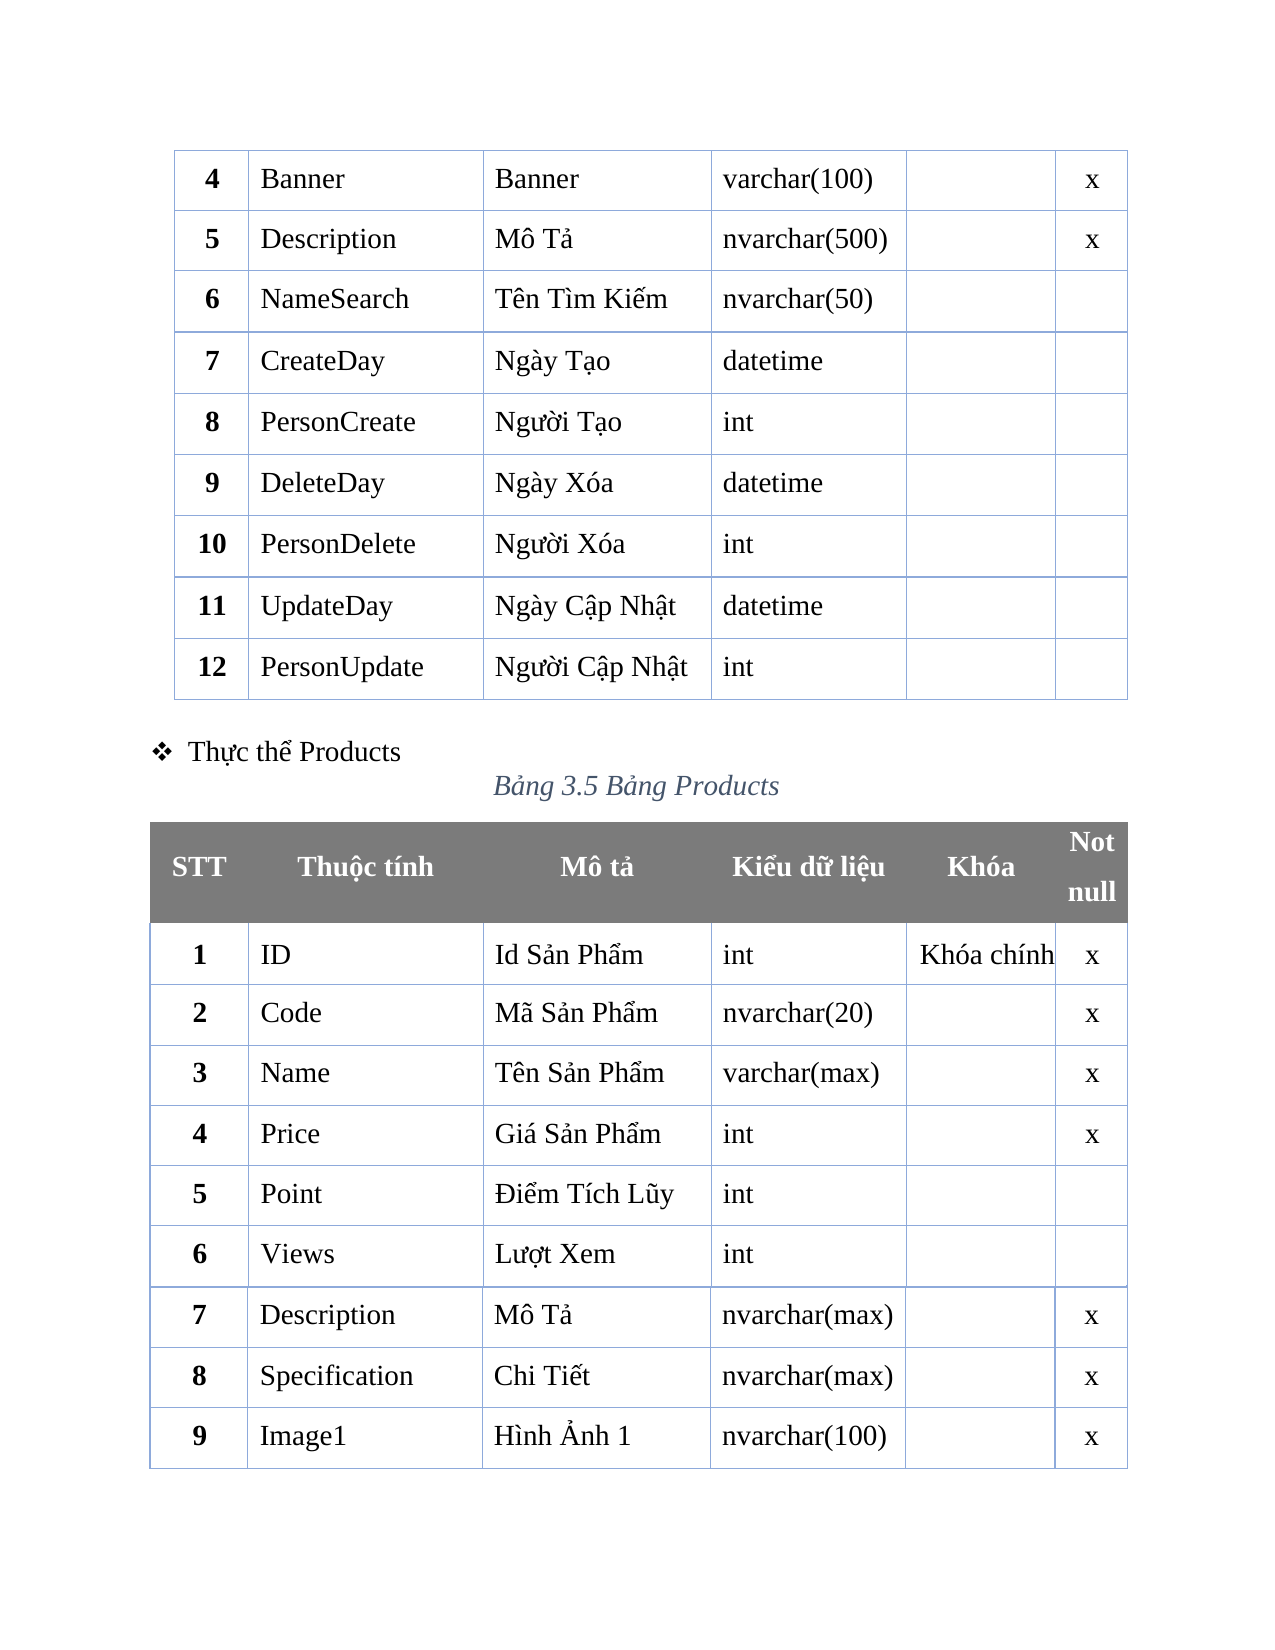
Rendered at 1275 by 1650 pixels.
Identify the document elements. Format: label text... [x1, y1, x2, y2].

table_cell 4 [175, 151, 248, 210]
table_cell Code [249, 985, 483, 1044]
table_cell [1056, 1166, 1127, 1225]
table_cell Ngày Tạo [484, 333, 711, 393]
table_cell 6 [175, 271, 248, 331]
table_cell [907, 1046, 1055, 1105]
table_cell int [712, 1166, 906, 1225]
table_cell 8 [151, 1348, 247, 1407]
table_cell 4 [151, 1106, 248, 1165]
table_cell Mô Tả [484, 211, 711, 270]
table_cell [906, 1408, 1054, 1468]
table_cell datetime [712, 333, 906, 393]
table_cell NameSearch [249, 271, 483, 331]
table_cell x [1056, 211, 1127, 270]
table_cell [1056, 578, 1127, 638]
table_cell Mã Sản Phẩm [484, 985, 711, 1044]
table_header Mô tả [483, 822, 711, 923]
table_cell 9 [175, 455, 248, 515]
table_cell x [1056, 1408, 1127, 1468]
table_cell 8 [175, 394, 248, 454]
table_cell CreateDay [249, 333, 483, 393]
table_cell Người Xóa [484, 516, 711, 576]
table_cell 10 [175, 516, 248, 576]
table_cell [907, 639, 1055, 699]
table_cell Hình Ảnh 1 [483, 1408, 710, 1468]
table_cell [1056, 455, 1127, 515]
table_cell Chi Tiết [483, 1348, 710, 1407]
table_cell Specification [248, 1348, 482, 1407]
table_cell 5 [175, 211, 248, 270]
table_cell [1056, 394, 1127, 454]
table_cell Point [249, 1166, 483, 1225]
table_cell x [1056, 1106, 1127, 1165]
table_header Khóa [906, 822, 1056, 923]
table_cell x [1056, 151, 1127, 210]
table_cell [907, 1106, 1055, 1165]
table_cell [907, 271, 1055, 331]
table_cell 6 [151, 1226, 248, 1286]
table_cell [1056, 516, 1127, 576]
table_cell [906, 1348, 1054, 1407]
table_cell [907, 455, 1055, 515]
table_cell [907, 394, 1055, 454]
table_cell 1 [151, 923, 248, 984]
table_cell int [712, 516, 906, 576]
table_cell ID [249, 923, 483, 984]
table_cell int [712, 1226, 906, 1286]
table_cell [907, 985, 1055, 1044]
table_header Not null [1056, 822, 1128, 923]
table_cell [1056, 271, 1127, 331]
table_cell [907, 516, 1055, 576]
table_cell datetime [712, 578, 906, 638]
table_cell [907, 578, 1055, 638]
table_cell PersonCreate [249, 394, 483, 454]
table_cell varchar(100) [712, 151, 906, 210]
table_cell Name [249, 1046, 483, 1105]
table_cell DeleteDay [249, 455, 483, 515]
table_cell 3 [151, 1046, 248, 1105]
table_cell Giá Sản Phẩm [484, 1106, 711, 1165]
table_cell Người Cập Nhật [484, 639, 711, 699]
table_cell nvarchar(max) [711, 1288, 905, 1347]
table_cell PersonUpdate [249, 639, 483, 699]
table_cell Banner [484, 151, 711, 210]
table_cell Description [248, 1288, 482, 1347]
table_cell [907, 1226, 1055, 1286]
table_cell [907, 333, 1055, 393]
table_cell [1056, 639, 1127, 699]
table_cell [1056, 333, 1127, 393]
table_cell Tên Tìm Kiếm [484, 271, 711, 331]
table_cell Price [249, 1106, 483, 1165]
table_header STT [150, 822, 248, 923]
table_cell 9 [151, 1408, 247, 1468]
table_cell Ngày Cập Nhật [484, 578, 711, 638]
table_cell datetime [712, 455, 906, 515]
table_cell x [1056, 1288, 1127, 1347]
table_header Thuộc tính [248, 822, 483, 923]
table_cell Image1 [248, 1408, 482, 1468]
list Thực thể Products [150, 734, 1125, 768]
table_cell x [1056, 985, 1127, 1044]
table_cell Lượt Xem [484, 1226, 711, 1286]
table_cell int [712, 639, 906, 699]
table_cell [906, 1288, 1054, 1347]
table_cell Người Tạo [484, 394, 711, 454]
table_cell 2 [151, 985, 248, 1044]
table_cell Khóa chính [907, 923, 1055, 984]
table_cell 11 [175, 578, 248, 638]
table_cell [907, 151, 1055, 210]
table_cell Views [249, 1226, 483, 1286]
table_cell 7 [175, 333, 248, 393]
table_cell 7 [151, 1288, 247, 1347]
table_cell x [1056, 923, 1127, 984]
table_cell int [712, 923, 906, 984]
table_cell Mô Tả [483, 1288, 710, 1347]
table_cell nvarchar(20) [712, 985, 906, 1044]
table_cell [1056, 1226, 1127, 1286]
table_cell x [1056, 1046, 1127, 1105]
table_cell nvarchar(max) [711, 1348, 905, 1407]
table_cell [907, 211, 1055, 270]
table_cell Ngày Xóa [484, 455, 711, 515]
table_cell varchar(max) [712, 1046, 906, 1105]
table_cell Banner [249, 151, 483, 210]
text Bảng 3.5 Bảng Products [150, 768, 1125, 801]
table_cell Điểm Tích Lũy [484, 1166, 711, 1225]
table_cell int [712, 1106, 906, 1165]
table_cell nvarchar(50) [712, 271, 906, 331]
table_cell Tên Sản Phẩm [484, 1046, 711, 1105]
table_cell int [712, 394, 906, 454]
table_cell [907, 1166, 1055, 1225]
table_cell 5 [151, 1166, 248, 1225]
table_header Kiểu dữ liệu [711, 822, 906, 923]
table_cell 12 [175, 639, 248, 699]
table_cell x [1056, 1348, 1127, 1407]
table_cell Id Sản Phẩm [484, 923, 711, 984]
table_cell nvarchar(100) [711, 1408, 905, 1468]
table_cell nvarchar(500) [712, 211, 906, 270]
table_cell UpdateDay [249, 578, 483, 638]
table_cell PersonDelete [249, 516, 483, 576]
table_cell Description [249, 211, 483, 270]
